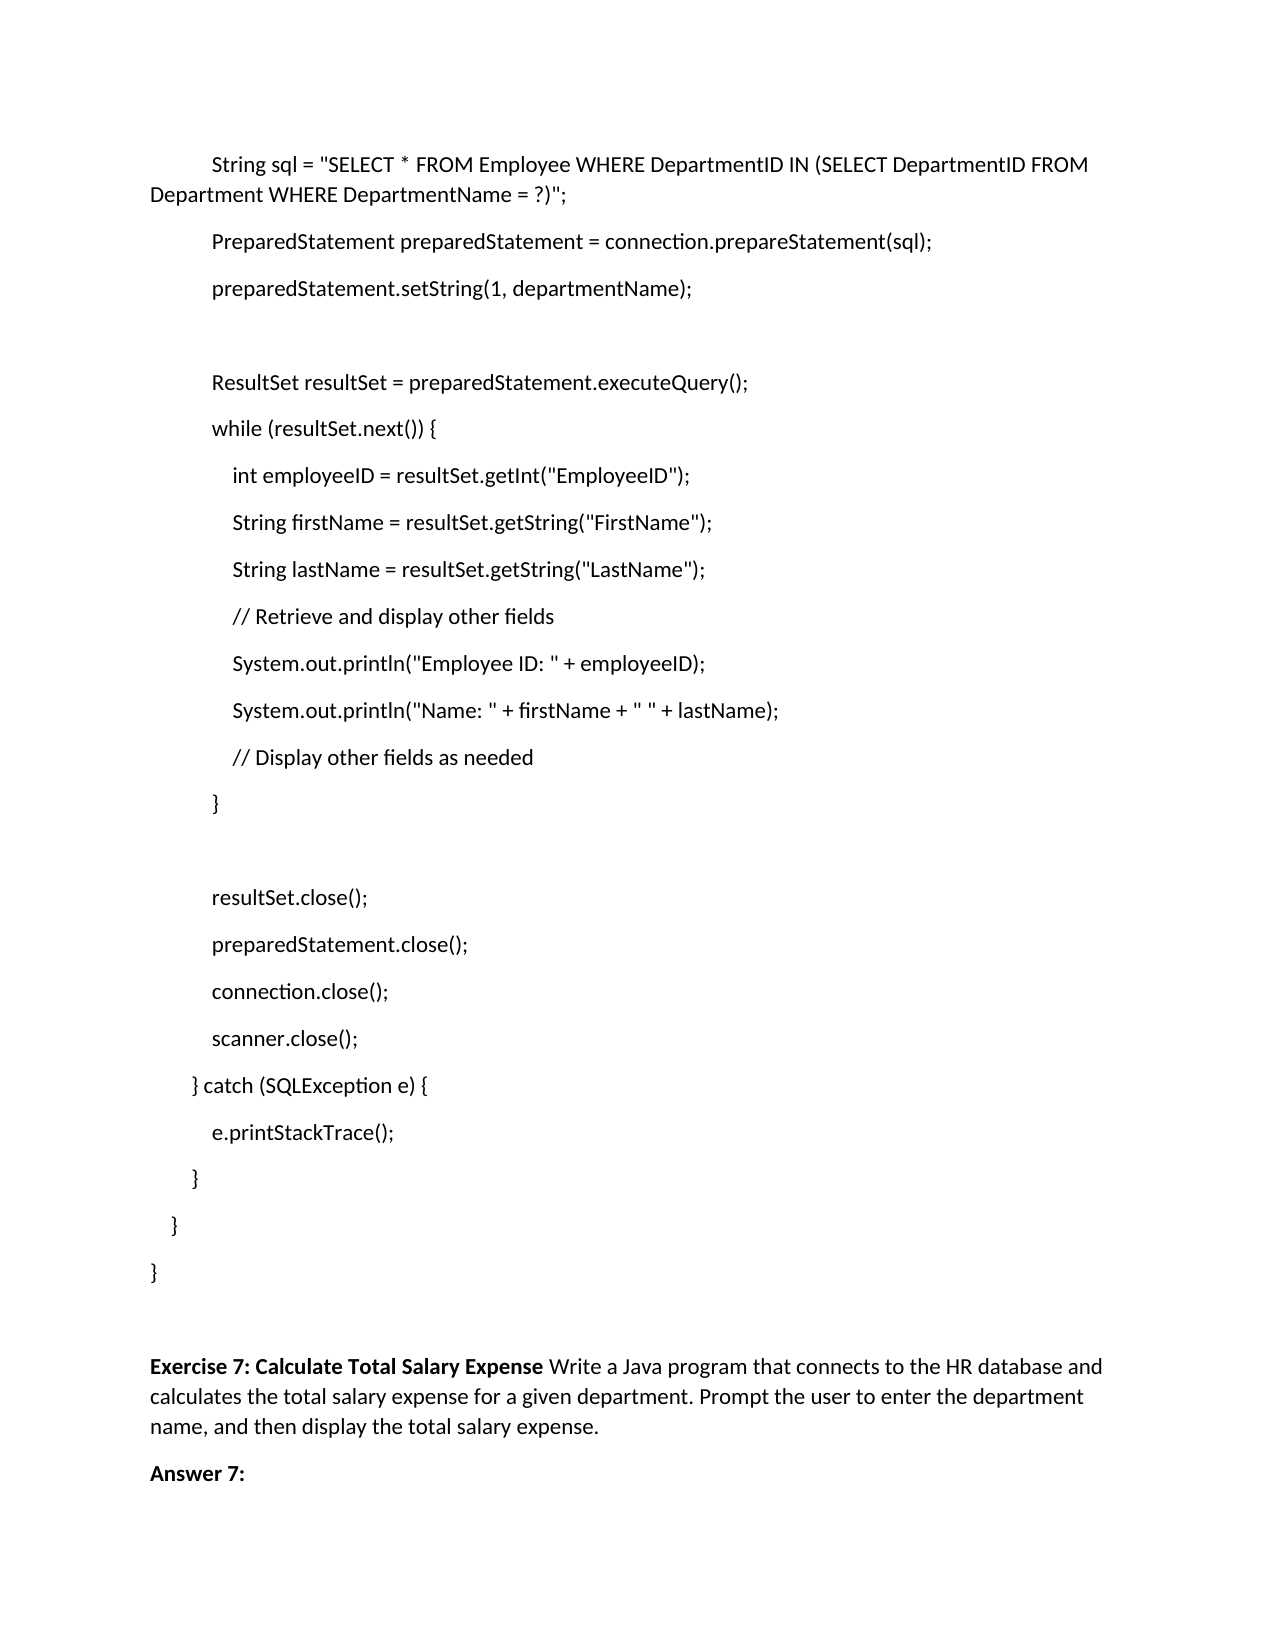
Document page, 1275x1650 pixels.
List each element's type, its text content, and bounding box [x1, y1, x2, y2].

text } [150, 1211, 1125, 1239]
text preparedStatement.setString(1, departmentName); [150, 274, 1125, 302]
text String sql = "SELECT * FROM Employee WHERE DepartmentID IN (SELECT DepartmentID FROM Department WHERE DepartmentName = ?)"; [150, 150, 1125, 208]
text preparedStatement.close(); [150, 930, 1125, 958]
text scanner.close(); [150, 1024, 1125, 1052]
text e.printStackTrace(); [150, 1118, 1125, 1146]
text System.out.println("Name: " + firstName + " " + lastName); [150, 696, 1125, 724]
text Exercise 7: Calculate Total Salary Expense Write a Java program that connects to the HR database and calculates the total salary expense for a given department. Prompt the user to enter the department name, and then display the total salary expense. [150, 1352, 1125, 1441]
text // Display other fields as needed [150, 743, 1125, 771]
text ResultSet resultSet = preparedStatement.executeQuery(); [150, 368, 1125, 396]
text PreparedStatement preparedStatement = connection.prepareStatement(sql); [150, 227, 1125, 255]
text } [150, 789, 1125, 818]
text String lastName = resultSet.getString("LastName"); [150, 555, 1125, 583]
text Answer 7: [150, 1459, 1125, 1487]
text // Retrieve and display other fields [150, 602, 1125, 630]
text } catch (SQLException e) { [150, 1071, 1125, 1099]
text int employeeID = resultSet.getInt("EmployeeID"); [150, 461, 1125, 489]
text System.out.println("Employee ID: " + employeeID); [150, 649, 1125, 677]
text connection.close(); [150, 977, 1125, 1005]
text } [150, 1258, 1125, 1286]
text String firstName = resultSet.getString("FirstName"); [150, 508, 1125, 536]
text resultSet.close(); [150, 883, 1125, 911]
text while (resultSet.next()) { [150, 414, 1125, 443]
text } [150, 1164, 1125, 1193]
